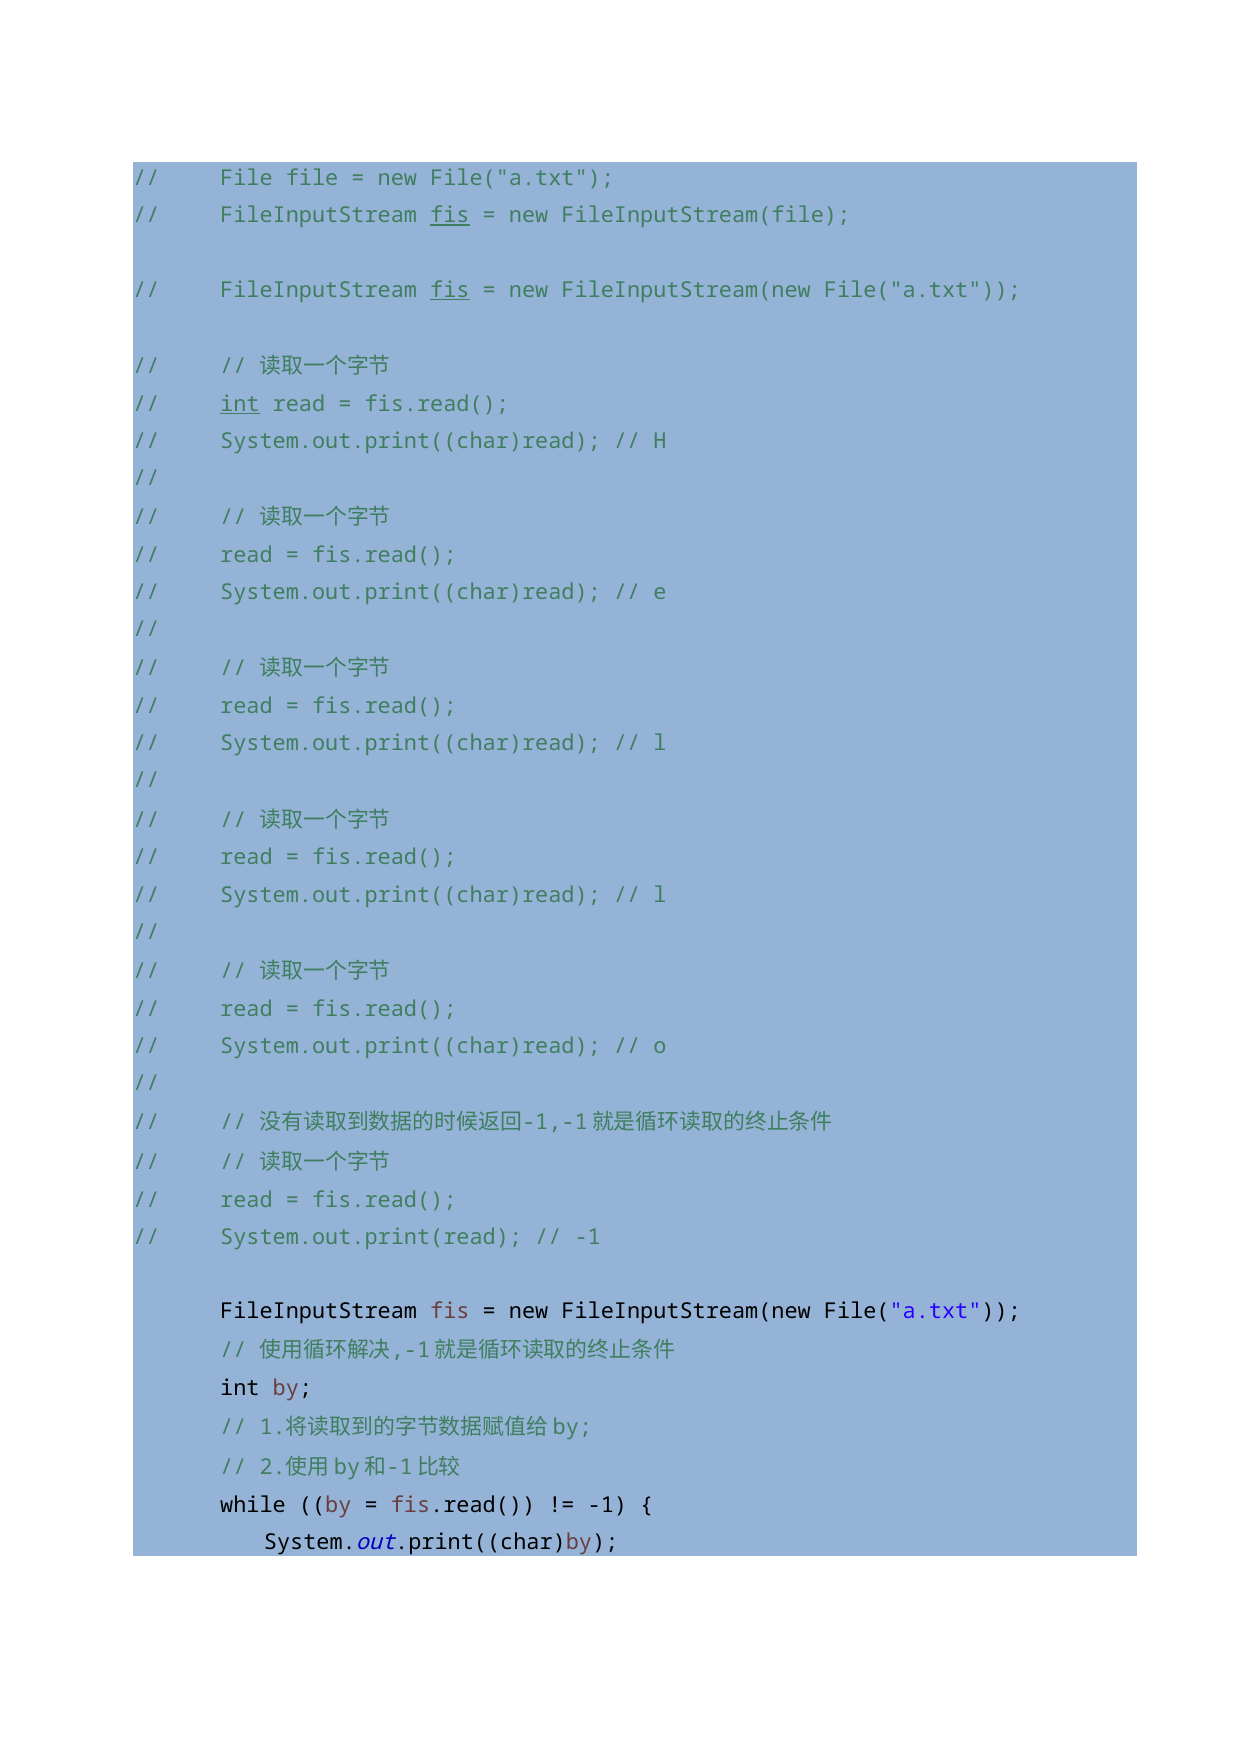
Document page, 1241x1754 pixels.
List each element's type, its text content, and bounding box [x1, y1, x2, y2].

text // System.out.print((char)read); // e [133, 576, 1137, 606]
text // System.out.print((char)read); // o [133, 1030, 1137, 1059]
text // 1.将读取到的字节数据赋值给by; [133, 1409, 1137, 1441]
text // System.out.print(read); // -1 [133, 1221, 1137, 1251]
text // // 读取一个字节 [133, 650, 1137, 682]
text // // 读取一个字节 [133, 499, 1137, 531]
text // 使用循环解决,-1就是循环读取的终止条件 [133, 1332, 1137, 1364]
text int by; [133, 1372, 1137, 1402]
text // FileInputStream fis = new FileInputStream(new File("a.txt")); [133, 273, 1137, 303]
text // System.out.print((char)read); // H [133, 425, 1137, 454]
text while ((by = fis.read()) != -1) { [133, 1488, 1137, 1518]
text // [133, 916, 1137, 946]
text FileInputStream fis = new FileInputStream(new File("a.txt")); [133, 1295, 1137, 1325]
text // [133, 613, 1137, 643]
text // read = fis.read(); [133, 993, 1137, 1022]
text System.out.print((char)by); [133, 1526, 1137, 1556]
text // FileInputStream fis = new FileInputStream(file); [133, 199, 1137, 229]
text // read = fis.read(); [133, 539, 1137, 569]
text // // 读取一个字节 [133, 1144, 1137, 1176]
text // System.out.print((char)read); // l [133, 878, 1137, 908]
text // [133, 764, 1137, 794]
text // [133, 1067, 1137, 1097]
text // // 读取一个字节 [133, 802, 1137, 833]
text // // 没有读取到数据的时候返回-1,-1就是循环读取的终止条件 [133, 1104, 1137, 1136]
text // read = fis.read(); [133, 1183, 1137, 1213]
text // read = fis.read(); [133, 690, 1137, 720]
text // 2.使用by和-1比较 [133, 1449, 1137, 1481]
text // // 读取一个字节 [133, 348, 1137, 380]
text // read = fis.read(); [133, 841, 1137, 871]
text // System.out.print((char)read); // l [133, 727, 1137, 757]
text // File file = new File("a.txt"); [133, 162, 1137, 192]
text // // 读取一个字节 [133, 953, 1137, 985]
text // [133, 462, 1137, 492]
text // int read = fis.read(); [133, 388, 1137, 417]
